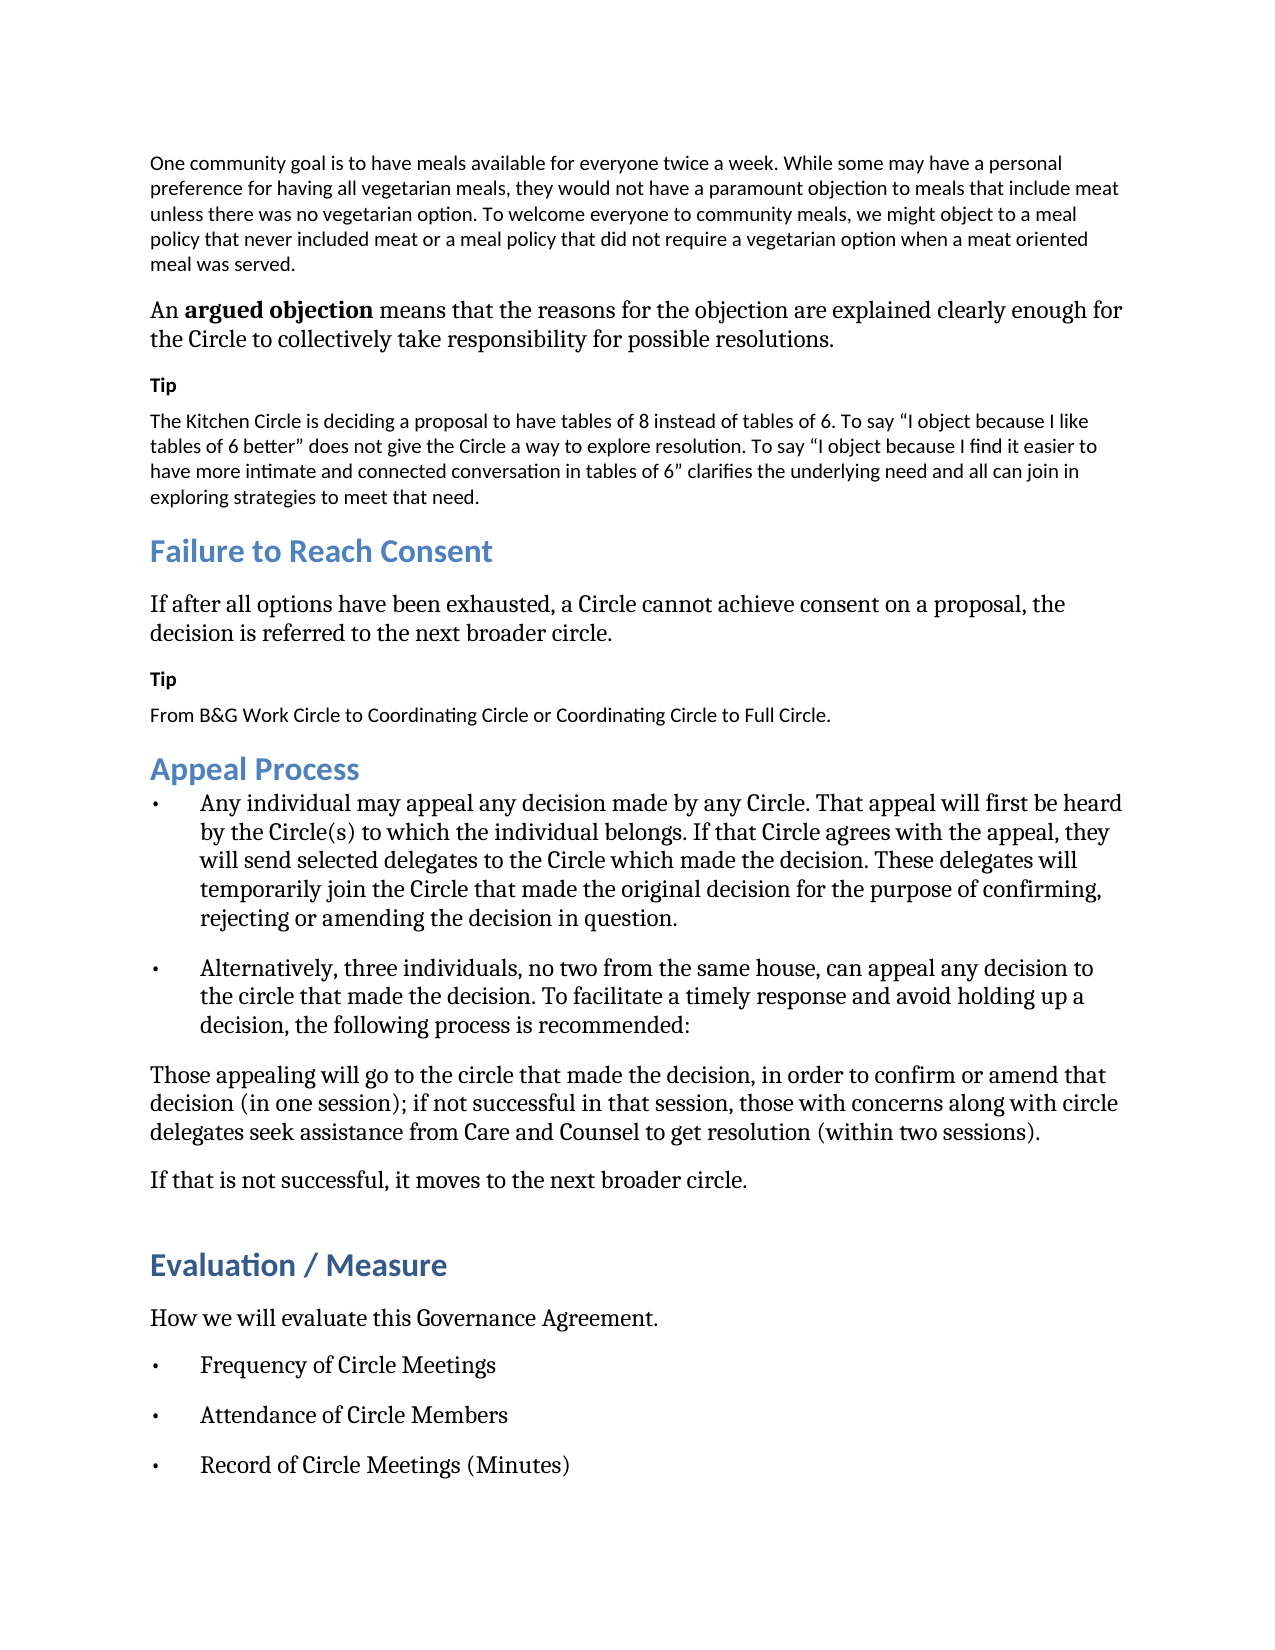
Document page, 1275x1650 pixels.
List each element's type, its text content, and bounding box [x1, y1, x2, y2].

list Record of Circle Meetings (Minutes) [150, 1451, 1125, 1479]
text How we will evaluate this Governance Agreement. [150, 1304, 1125, 1333]
text If after all options have been exhausted, a Circle cannot achieve consent on a proposal, the decision is referred to the next broader circle. [150, 590, 1125, 647]
text An argued objection means that the reasons for the objection are explained clearly enough for the Circle to collectively take responsibility for possible resolutions. [150, 296, 1125, 353]
list Frequency of Circle Meetings [150, 1351, 1125, 1380]
text From B&G Work Circle to Coordinating Circle or Coordinating Circle to Full Circle. [150, 702, 1125, 727]
subtitle Failure to Reach Consent [150, 530, 1125, 571]
subtitle Evaluation / Measure [150, 1244, 1125, 1285]
text Tip [150, 372, 1125, 397]
text If that is not successful, it moves to the next broader circle. [150, 1166, 1125, 1194]
text Those appealing will go to the circle that made the decision, in order to confirm or amend that decision (in one session); if not successful in that session, those with concerns along with circle delegates seek assistance from Care and Counsel to get resolution (within two sessions). [150, 1061, 1125, 1147]
text One community goal is to have meals available for everyone twice a week. While some may have a personal preference for having all vegetarian meals, they would not have a paramount objection to meals that include meat unless there was no vegetarian option. To welcome everyone to community meals, we might object to a meal policy that never included meat or a meal policy that did not require a vegetarian option when a meat oriented meal was served. [150, 150, 1125, 277]
list Attendance of Circle Members [150, 1401, 1125, 1430]
text Tip [150, 666, 1125, 692]
subtitle Appeal Process [150, 748, 1125, 789]
list Alternatively, three individuals, no two from the same house, can appeal any decision to the circle that made the decision. To facilitate a timely response and avoid holding up a decision, the following process is recommended: [150, 953, 1125, 1040]
text The Kitchen Circle is deciding a proposal to have tables of 8 instead of tables of 6. To say “I object because I like tables of 6 better” does not give the Circle a way to explore resolution. To say “I object because I find it easier to have more intimate and connected conversation in tables of 6” clarifies the underlying need and all can join in exploring strategies to meet that need. [150, 408, 1125, 509]
list Any individual may appeal any decision made by any Circle. That appeal will first be heard by the Circle(s) to which the individual belongs. If that Circle agrees with the appeal, they will send selected delegates to the Circle which made the decision. These delegates will temporarily join the Circle that made the original decision for the purpose of confirming, rejecting or amending the decision in question. [150, 789, 1125, 933]
